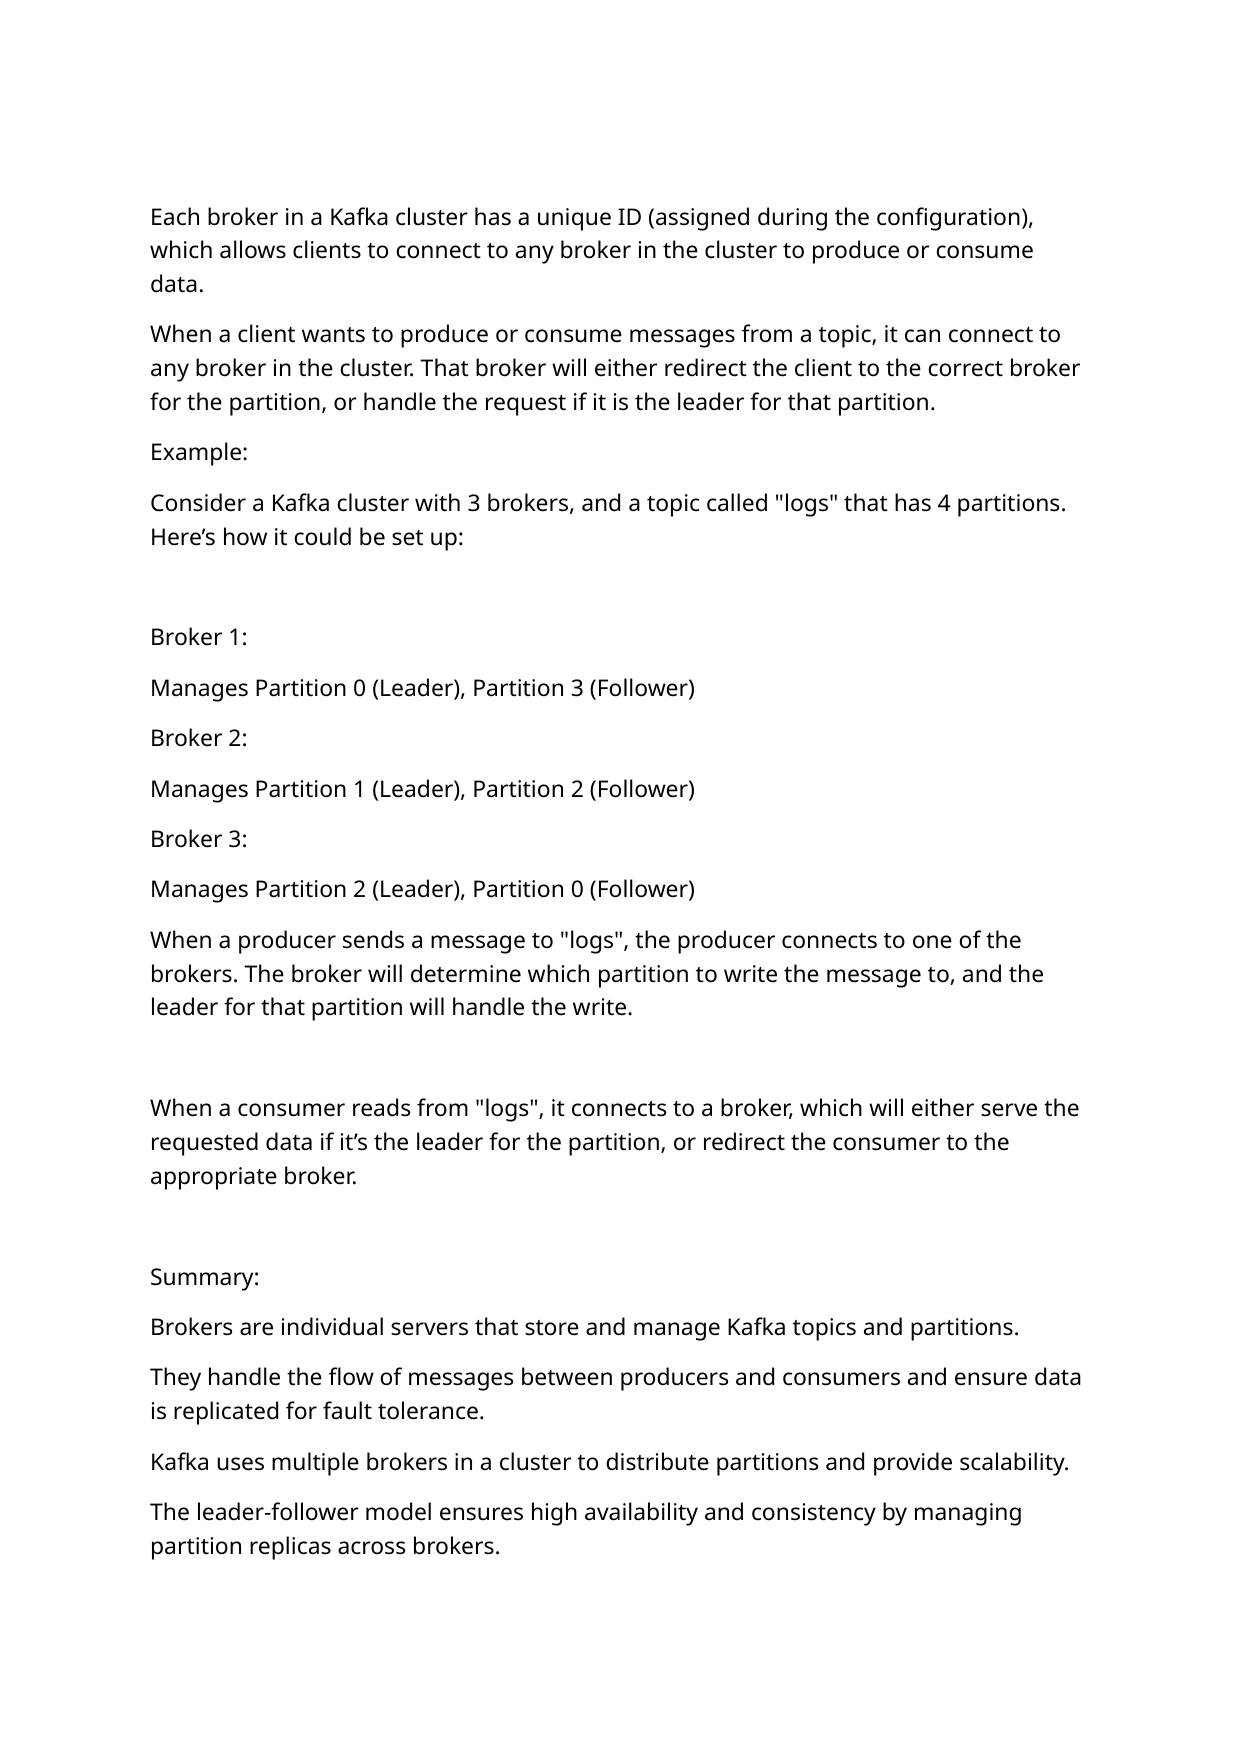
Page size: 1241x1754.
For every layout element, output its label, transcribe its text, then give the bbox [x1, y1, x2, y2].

text Brokers are individual servers that store and manage Kafka topics and partitions. [150, 1311, 1090, 1342]
text Summary: [150, 1260, 1090, 1292]
text Each broker in a Kafka cluster has a unique ID (assigned during the configuration), which allows clients to connect to any broker in the cluster to produce or consume data. [150, 200, 1090, 299]
text The leader-follower model ensures high availability and consistency by managing partition replicas across brokers. [150, 1496, 1090, 1561]
text Broker 1: [150, 621, 1090, 652]
text They handle the flow of messages between producers and consumers and ensure data is replicated for fault tolerance. [150, 1361, 1090, 1426]
text Manages Partition 2 (Leader), Partition 0 (Follower) [150, 873, 1090, 904]
text When a client wants to produce or consume messages from a topic, it can connect to any broker in the cluster. That broker will either redirect the client to the correct broker for the partition, or handle the request if it is the leader for that partition. [150, 318, 1090, 417]
text Manages Partition 1 (Leader), Partition 2 (Follower) [150, 772, 1090, 804]
text Broker 2: [150, 722, 1090, 753]
text When a producer sends a message to "logs", the producer connects to one of the brokers. The broker will determine which partition to write the message to, and the leader for that partition will handle the write. [150, 924, 1090, 1022]
text Consider a Kafka cluster with 3 brokers, and a topic called "logs" that has 4 partitions. Here’s how it could be set up: [150, 487, 1090, 552]
text Kafka uses multiple brokers in a cluster to distribute partitions and provide scalability. [150, 1445, 1090, 1477]
text When a consumer reads from "logs", it connects to a broker, which will either serve the requested data if it’s the leader for the partition, or redirect the consumer to the appropriate broker. [150, 1092, 1090, 1191]
text Manages Partition 0 (Leader), Partition 3 (Follower) [150, 672, 1090, 703]
text Example: [150, 436, 1090, 467]
text Broker 3: [150, 823, 1090, 854]
